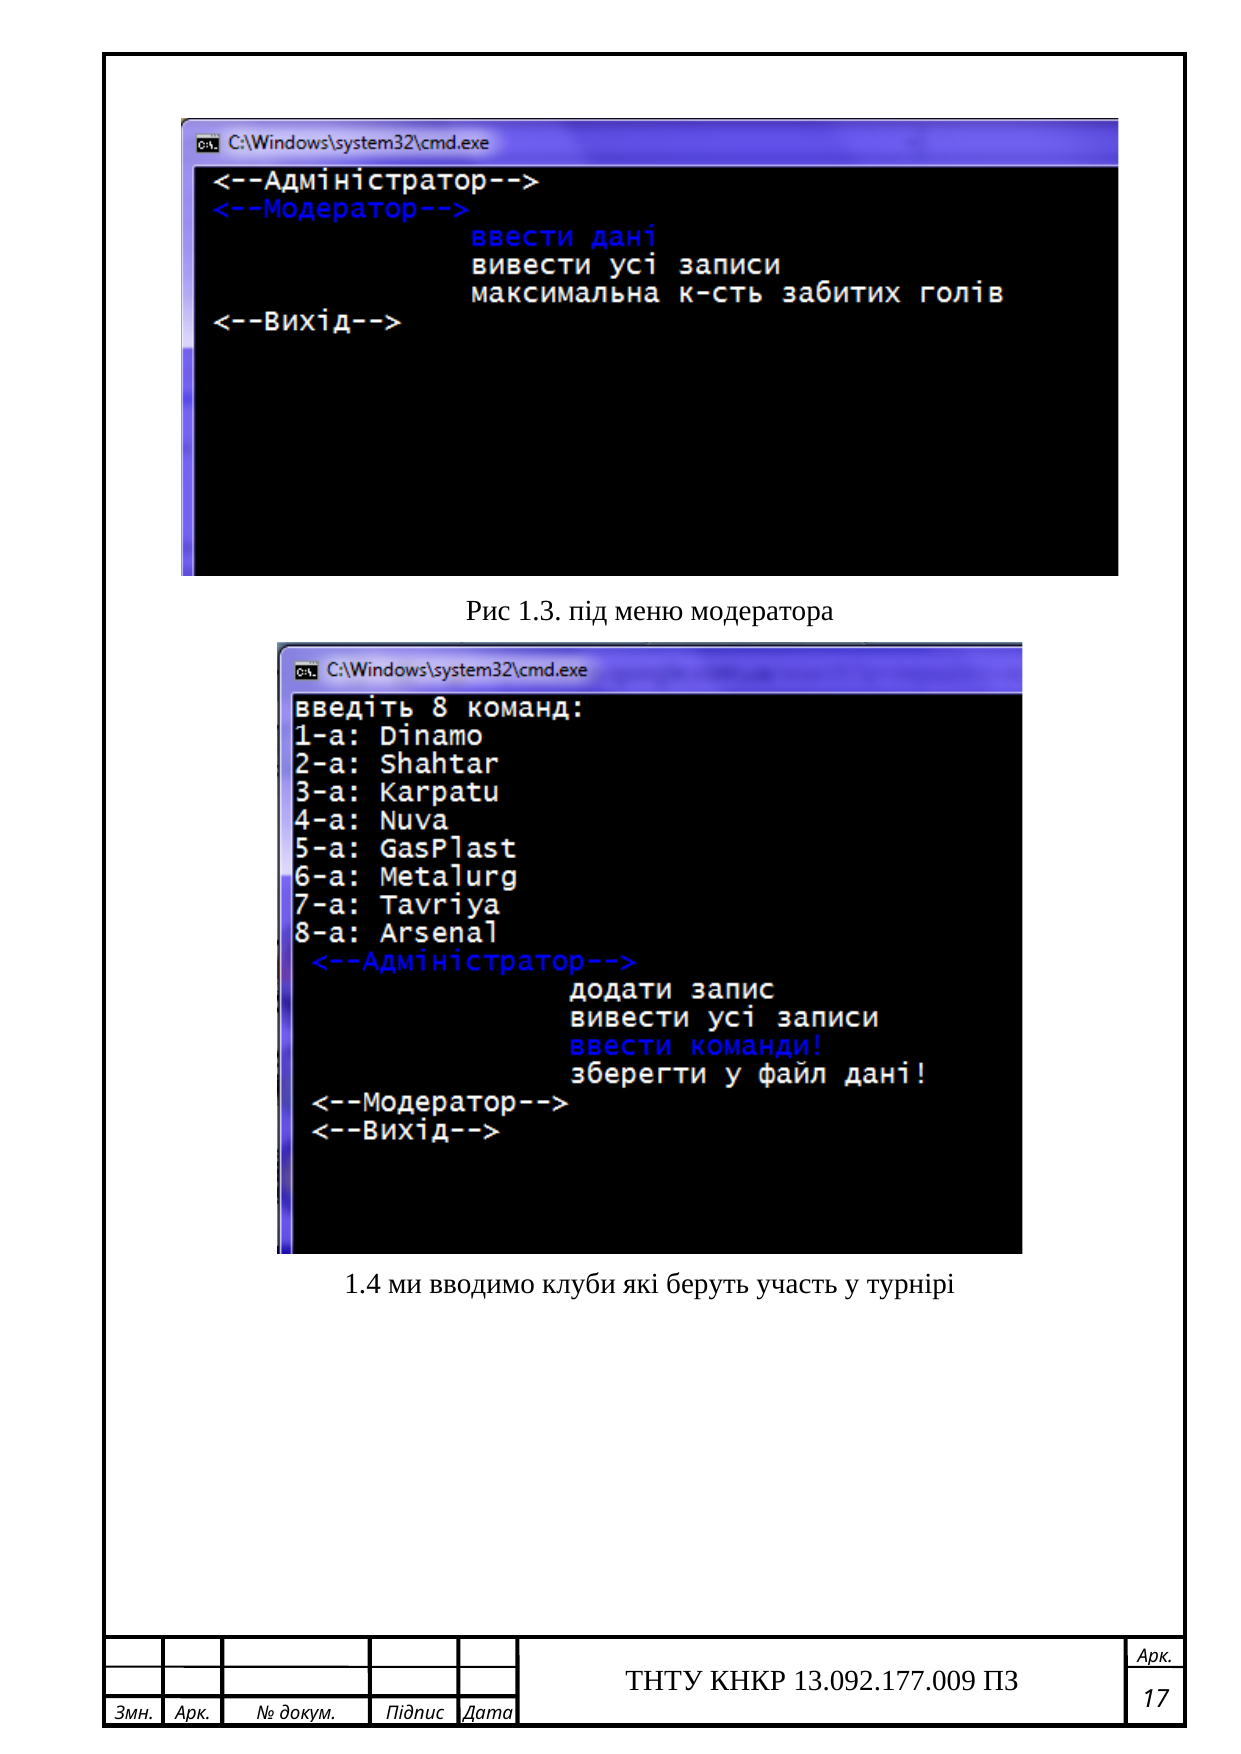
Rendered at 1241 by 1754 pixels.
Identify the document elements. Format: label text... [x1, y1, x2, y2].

picture [277, 642, 1023, 1254]
text Рис 1.3. під меню модератора [148, 593, 1152, 626]
picture [181, 118, 1119, 576]
text 1.4 ми вводимо клуби які беруть участь у турнірі [148, 1266, 1152, 1299]
